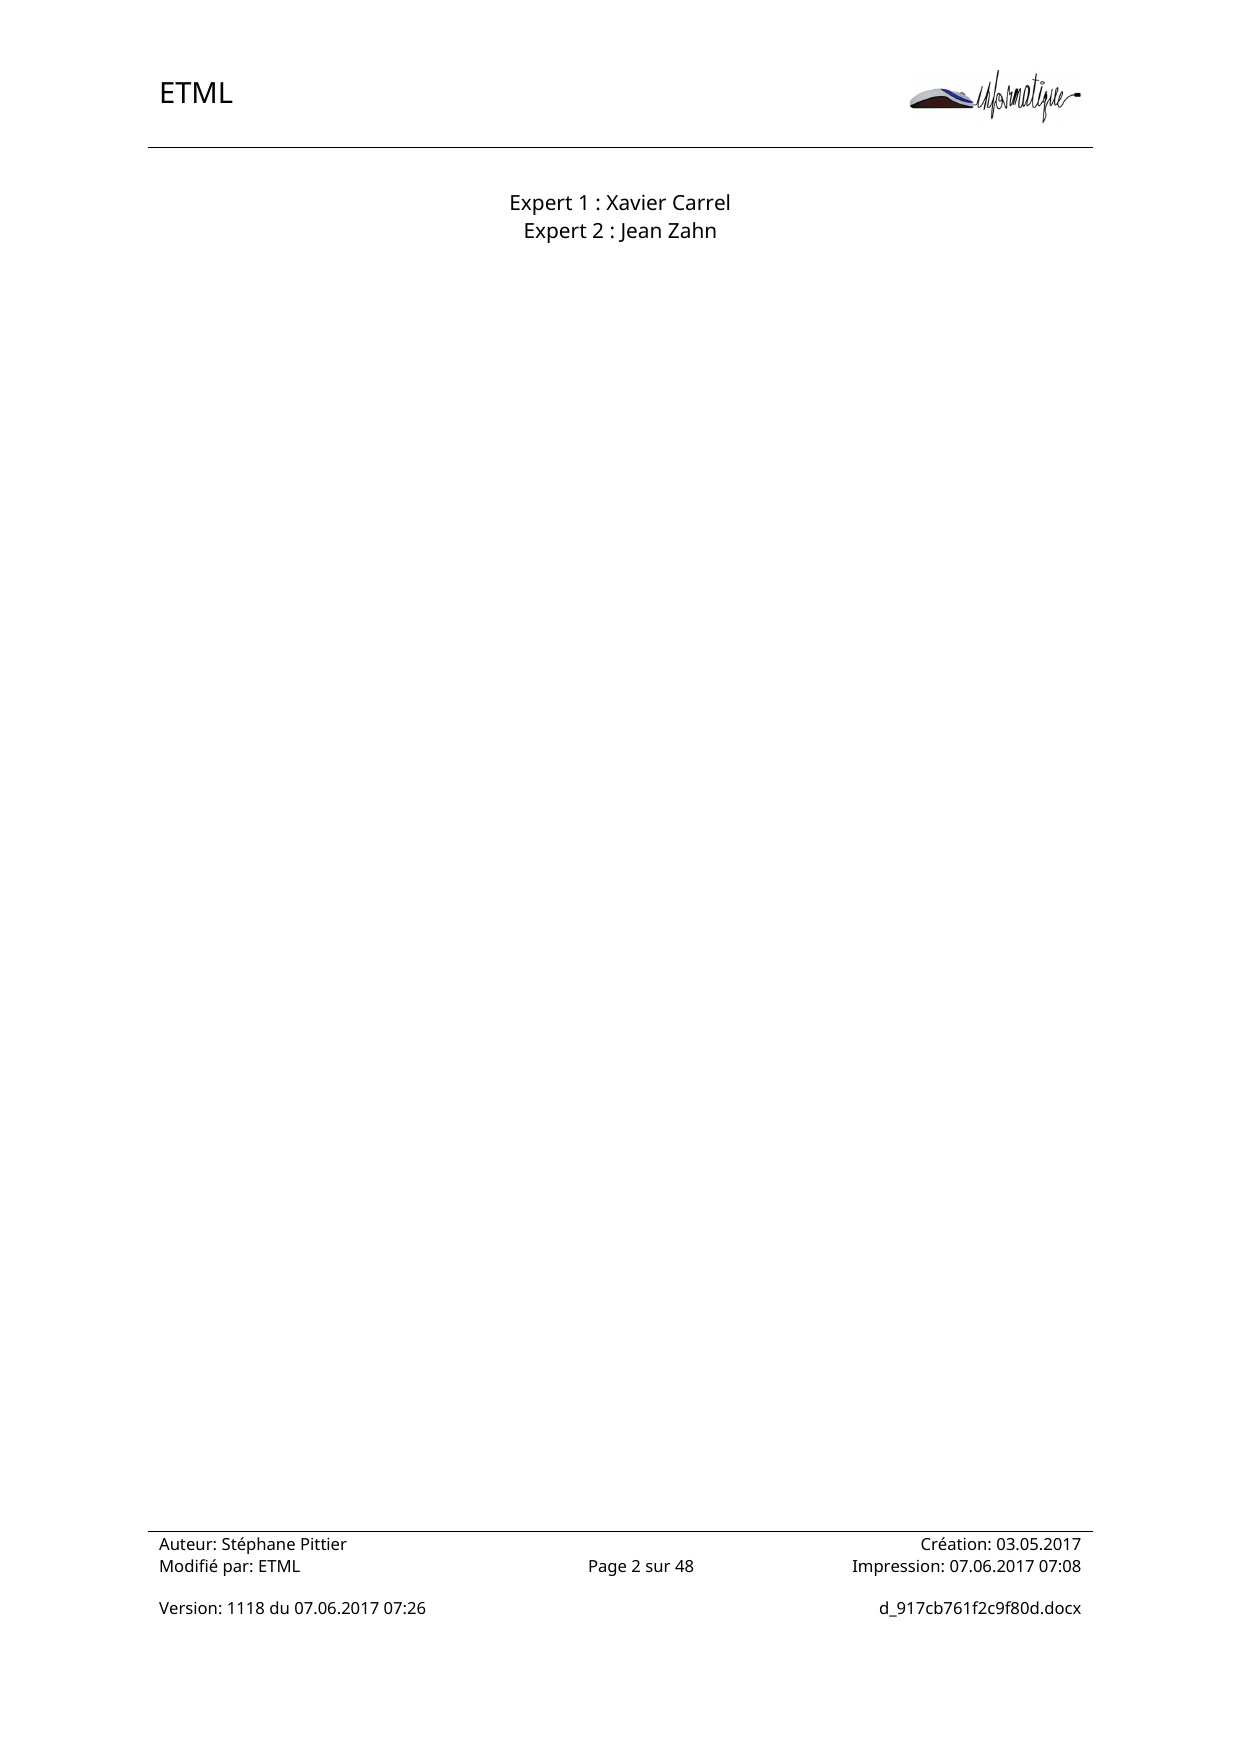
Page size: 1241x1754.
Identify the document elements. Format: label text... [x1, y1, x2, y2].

picture [909, 70, 1082, 123]
text Expert 1 : Xavier Carrel [148, 188, 1092, 216]
text Expert 2 : Jean Zahn [148, 216, 1092, 245]
